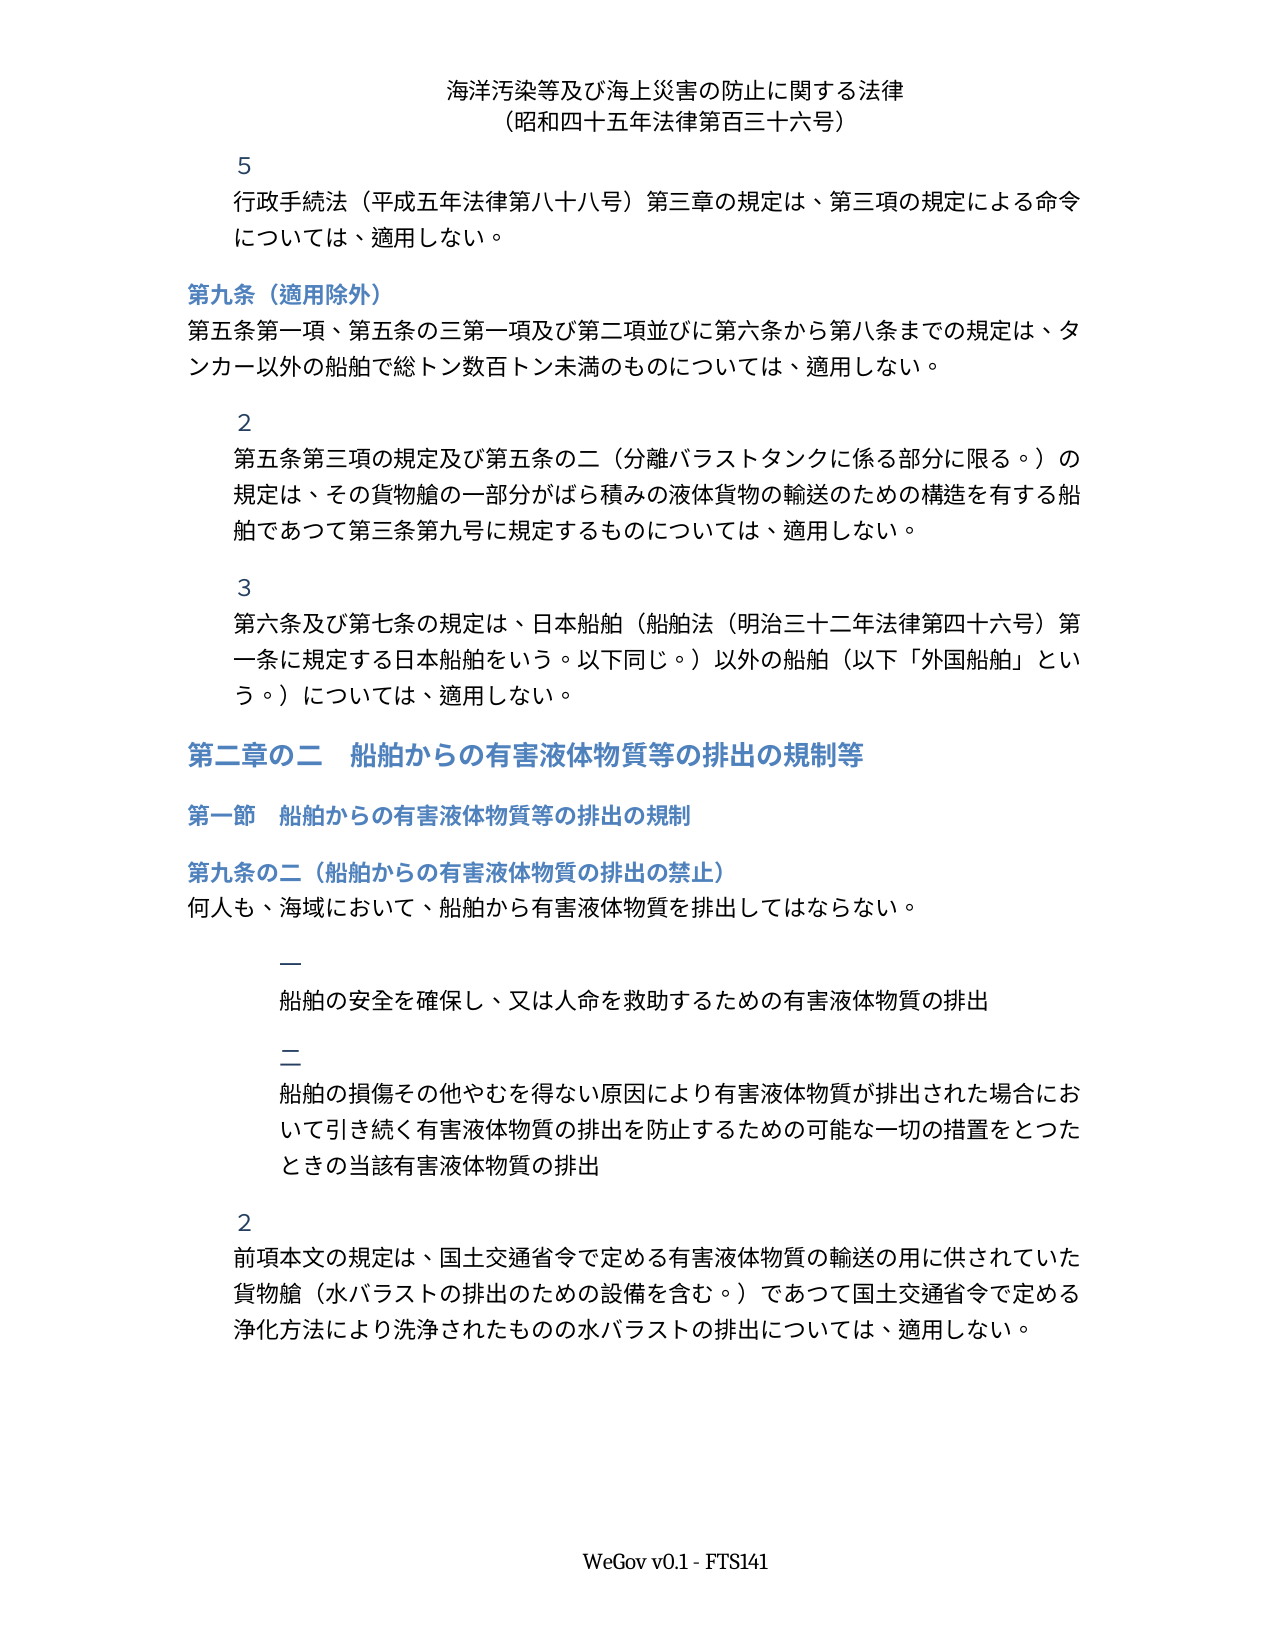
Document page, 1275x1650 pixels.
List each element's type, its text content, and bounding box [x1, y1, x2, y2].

subtitle 第九条の二（船舶からの有害液体物質の排出の禁止） [187, 856, 1087, 888]
subtitle ２ [233, 407, 1087, 438]
text 船舶の安全を確保し、又は人命を救助するための有害液体物質の排出 [279, 985, 1087, 1016]
text 行政手続法（平成五年法律第八十八号）第三章の規定は、第三項の規定による命令については、適用しない。 [233, 186, 1087, 253]
subtitle 二 [279, 1042, 1087, 1073]
text 第五条第一項、第五条の三第一項及び第二項並びに第六条から第八条までの規定は、タンカー以外の船舶で総トン数百トン未満のものについては、適用しない。 [187, 314, 1087, 382]
text 前項本文の規定は、国土交通省令で定める有害液体物質の輸送の用に供されていた貨物艙（水バラストの排出のための設備を含む。）であつて国土交通省令で定める浄化方法により洗浄されたものの水バラストの排出については、適用しない。 [233, 1242, 1087, 1346]
text 船舶の損傷その他やむを得ない原因により有害液体物質が排出された場合において引き続く有害液体物質の排出を防止するための可能な一切の措置をとつたときの当該有害液体物質の排出 [279, 1078, 1087, 1181]
text 何人も、海域において、船舶から有害液体物質を排出してはならない。 [187, 892, 1087, 924]
subtitle ２ [233, 1206, 1087, 1238]
subtitle 第二章の二 船舶からの有害液体物質等の排出の規制等 [187, 736, 1087, 773]
subtitle 第一節 船舶からの有害液体物質等の排出の規制 [187, 800, 1087, 831]
subtitle ５ [233, 150, 1087, 181]
subtitle ３ [233, 572, 1087, 603]
subtitle 第九条（適用除外） [187, 279, 1087, 310]
subtitle 一 [279, 949, 1087, 980]
text 第五条第三項の規定及び第五条の二（分離バラストタンクに係る部分に限る。）の規定は、その貨物艙の一部分がばら積みの液体貨物の輸送のための構造を有する船舶であつて第三条第九号に規定するものについては、適用しない。 [233, 443, 1087, 546]
text 第六条及び第七条の規定は、日本船舶（船舶法（明治三十二年法律第四十六号）第一条に規定する日本船舶をいう。以下同じ。）以外の船舶（以下「外国船舶」という。）については、適用しない。 [233, 608, 1087, 711]
